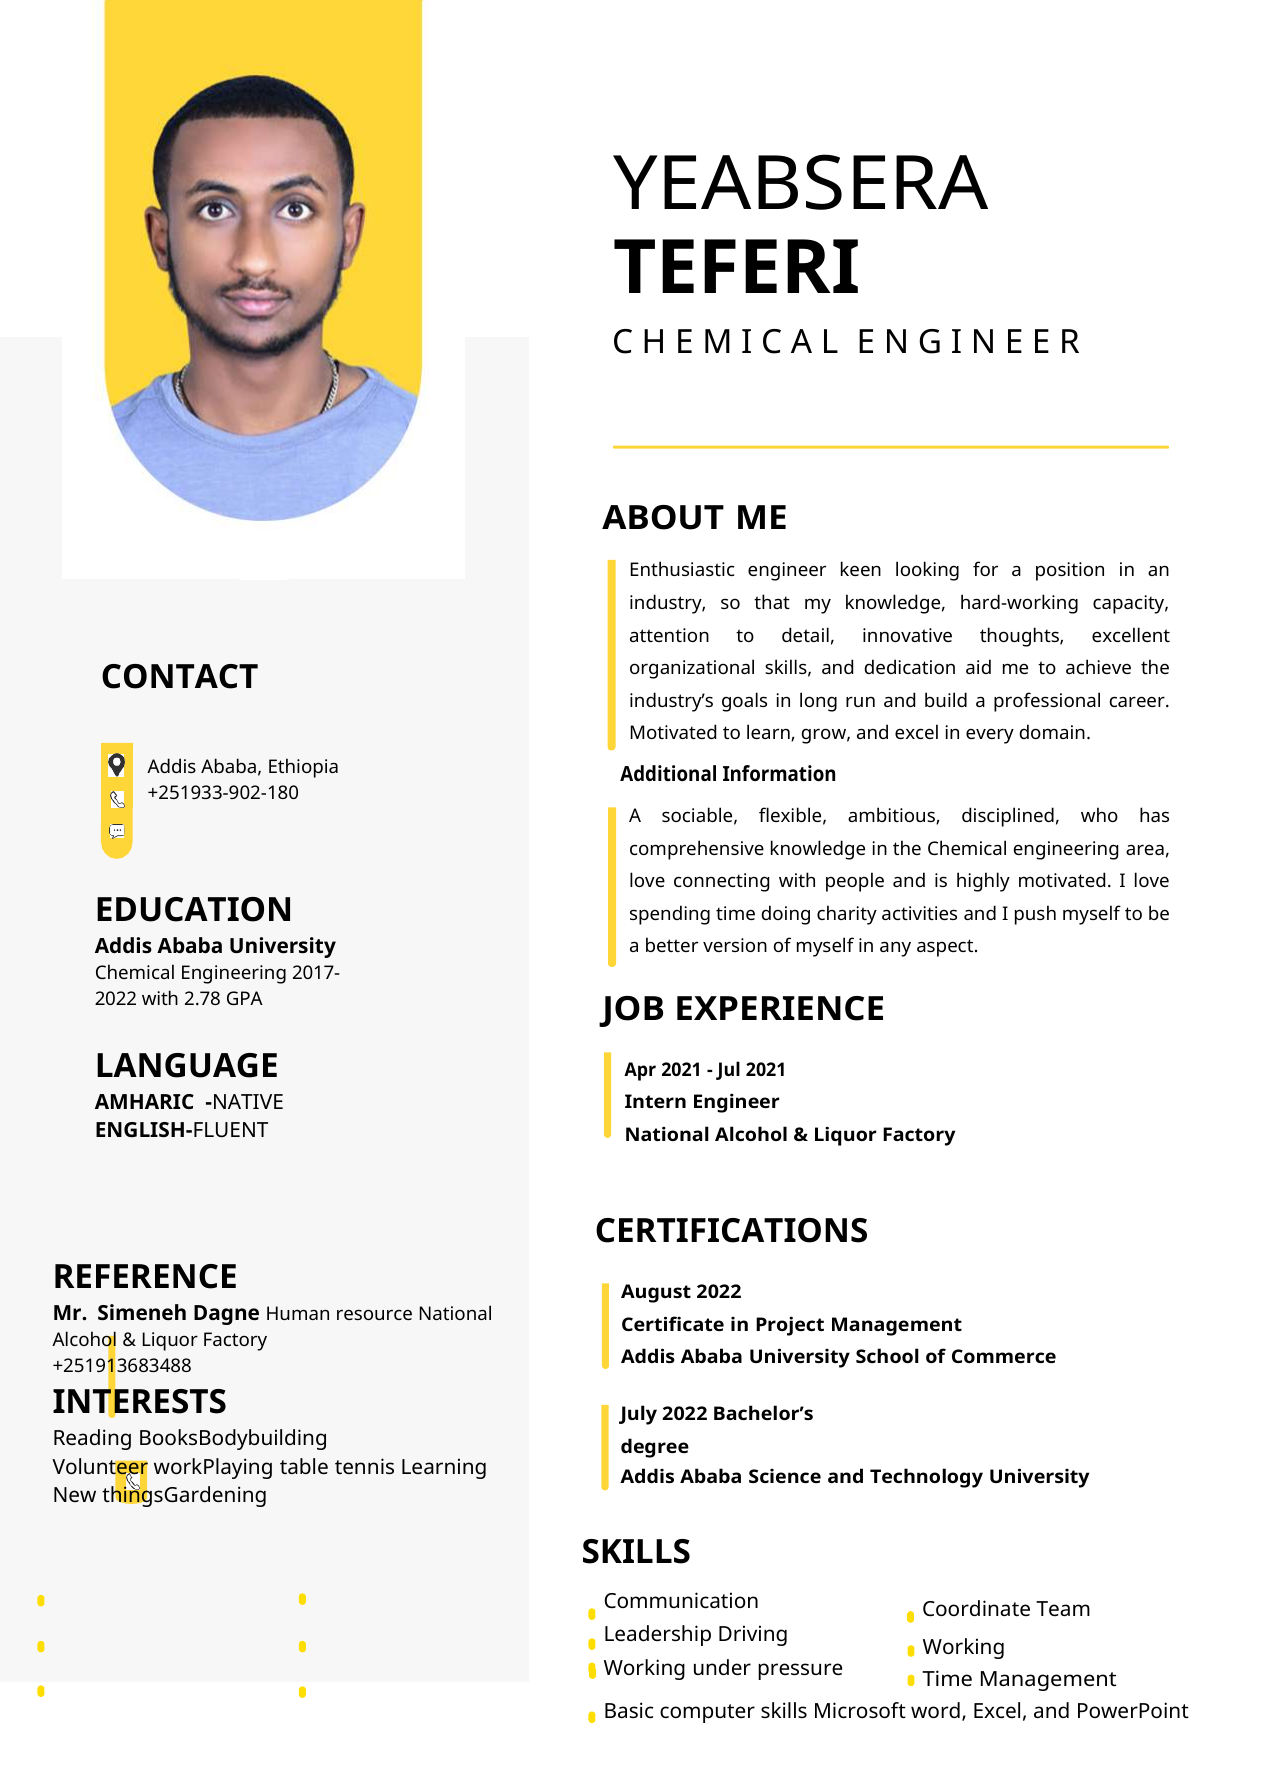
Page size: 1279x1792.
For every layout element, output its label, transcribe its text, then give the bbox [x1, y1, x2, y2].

subtitle ABOUT ME [602, 494, 1245, 539]
text August 2022 [621, 1279, 1245, 1304]
text Addis Ababa Science and Technology University [620, 1466, 1245, 1488]
subtitle JOB EXPERIENCE [602, 985, 1245, 1030]
subtitle Coordinate Team Working [922, 1594, 1092, 1661]
picture [0, 0, 529, 1682]
text Certificate in Project Management [621, 1311, 1245, 1336]
text Time Management [922, 1670, 1245, 1691]
text Apr 2021 - Jul 2021 [624, 1057, 1245, 1082]
text Addis Ababa University School of Commerce [621, 1343, 1245, 1368]
subtitle Communication Leadership Driving [603, 1587, 789, 1648]
text Additional Information [620, 759, 1245, 788]
subtitle Basic computer skills Microsoft word, Excel, and PowerPoint [603, 1697, 1245, 1725]
text National Alcohol & Liquor Factory [624, 1121, 1245, 1146]
text A sociable, flexible, ambitious, disciplined, who has comprehensive knowledge in the Chemical engineering area, love connecting with people and is highly motivated. I love spending time doing charity activities and I push myself to be a better version of myself in any aspect. [629, 802, 1170, 958]
text Working under pressure [603, 1653, 859, 1682]
text Enthusiastic engineer keen looking for a position in an industry, so that my knowledge, hard-working capacity, attention to detail, innovative thoughts, excellent organizational skills, and dedication aid me to achieve the industry’s goals in long run and build a professional career. Motivated to learn, grow, and excel in every domain. [629, 557, 1170, 745]
subtitle CERTIFICATIONS [594, 1207, 1245, 1252]
text C H E M I C A L E N G I N E E R [612, 318, 1245, 363]
title TEFERI [613, 226, 1245, 311]
text July 2022 Bachelor’s degree [620, 1400, 816, 1458]
subtitle SKILLS [574, 1528, 698, 1574]
text Intern Engineer [624, 1089, 1245, 1114]
text YEABSERA [613, 141, 1245, 226]
